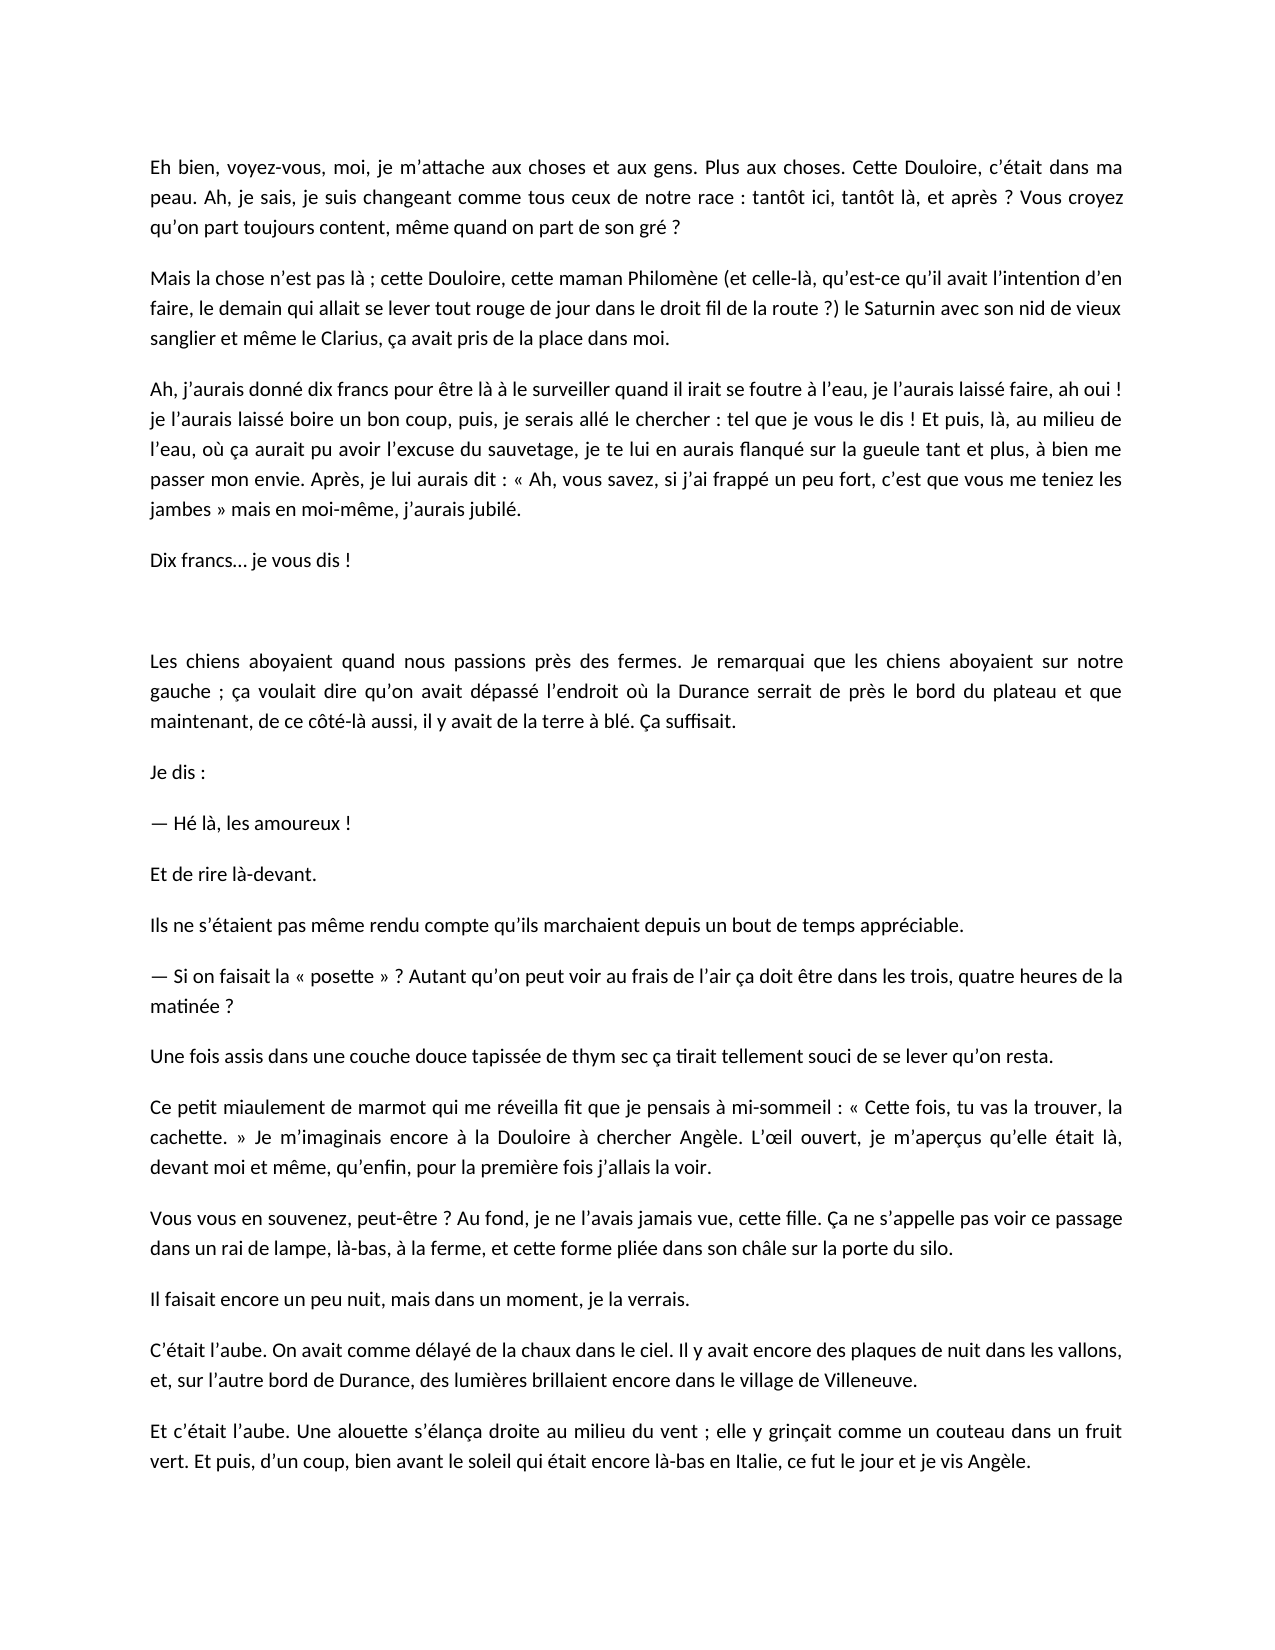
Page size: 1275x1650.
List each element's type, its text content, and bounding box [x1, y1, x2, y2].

text Mais la chose n’est pas là ; cette Douloire, cette maman Philomène (et celle-là, qu’est-ce qu’il avait l’intention d’en faire, le demain qui allait se lever tout rouge de jour dans le droit fil de la route ?) le Saturnin avec son nid de vieux sanglier et même le Clarius, ça avait pris de la place dans moi. [150, 261, 1125, 351]
text Ils ne s’étaient pas même rendu compte qu’ils marchaient depuis un bout de temps appréciable. [150, 907, 1125, 937]
text — Si on faisait la « posette » ? Autant qu’on peut voir au frais de l’air ça doit être dans les trois, quatre heures de la matinée ? [150, 958, 1125, 1018]
text Je dis : [150, 755, 1125, 785]
text Ah, j’aurais donné dix francs pour être là à le surveiller quand il irait se foutre à l’eau, je l’aurais laissé faire, ah oui ! je l’aurais laissé boire un bon coup, puis, je serais allé le chercher : tel que je vous le dis ! Et puis, là, au milieu de l’eau, où ça aurait pu avoir l’excuse du sauvetage, je te lui en aurais flanqué sur la gueule tant et plus, à bien me passer mon envie. Après, je lui aurais dit : « Ah, vous savez, si j’ai frappé un peu fort, c’est que vous me teniez les jambes » mais en moi-même, j’aurais jubilé. [150, 372, 1125, 522]
text — Hé là, les amoureux ! [150, 806, 1125, 836]
text Ce petit miaulement de marmot qui me réveilla fit que je pensais à mi-sommeil : « Cette fois, tu vas la trouver, la cachette. » Je m’imaginais encore à la Douloire à chercher Angèle. L’œil ouvert, je m’aperçus qu’elle était là, devant moi et même, qu’enfin, pour la première fois j’allais la voir. [150, 1090, 1125, 1180]
text Dix francs… je vous dis ! [150, 542, 1125, 572]
text Et de rire là-devant. [150, 857, 1125, 887]
text Vous vous en souvenez, peut-être ? Au fond, je ne l’avais jamais vue, cette fille. Ça ne s’appelle pas voir ce passage dans un rai de lampe, là-bas, à la ferme, et cette forme pliée dans son châle sur la porte du silo. [150, 1201, 1125, 1261]
text Et c’était l’aube. Une alouette s’élança droite au milieu du vent ; elle y grinçait comme un couteau dans un fruit vert. Et puis, d’un coup, bien avant le soleil qui était encore là-bas en Italie, ce fut le jour et je vis Angèle. [150, 1413, 1125, 1473]
text Les chiens aboyaient quand nous passions près des fermes. Je remarquai que les chiens aboyaient sur notre gauche ; ça voulait dire qu’on avait dépassé l’endroit où la Durance serrait de près le bord du plateau et que maintenant, de ce côté-là aussi, il y avait de la terre à blé. Ça suffisait. [150, 644, 1125, 734]
text Eh bien, voyez-vous, moi, je m’attache aux choses et aux gens. Plus aux choses. Cette Douloire, c’était dans ma peau. Ah, je sais, je suis changeant comme tous ceux de notre race : tantôt ici, tantôt là, et après ? Vous croyez qu’on part toujours content, même quand on part de son gré ? [150, 150, 1125, 240]
text C’était l’aube. On avait comme délayé de la chaux dans le ciel. Il y avait encore des plaques de nuit dans les vallons, et, sur l’autre bord de Durance, des lumières brillaient encore dans le village de Villeneuve. [150, 1332, 1125, 1392]
text Une fois assis dans une couche douce tapissée de thym sec ça tirait tellement souci de se lever qu’on resta. [150, 1039, 1125, 1069]
text Il faisait encore un peu nuit, mais dans un moment, je la verrais. [150, 1282, 1125, 1312]
